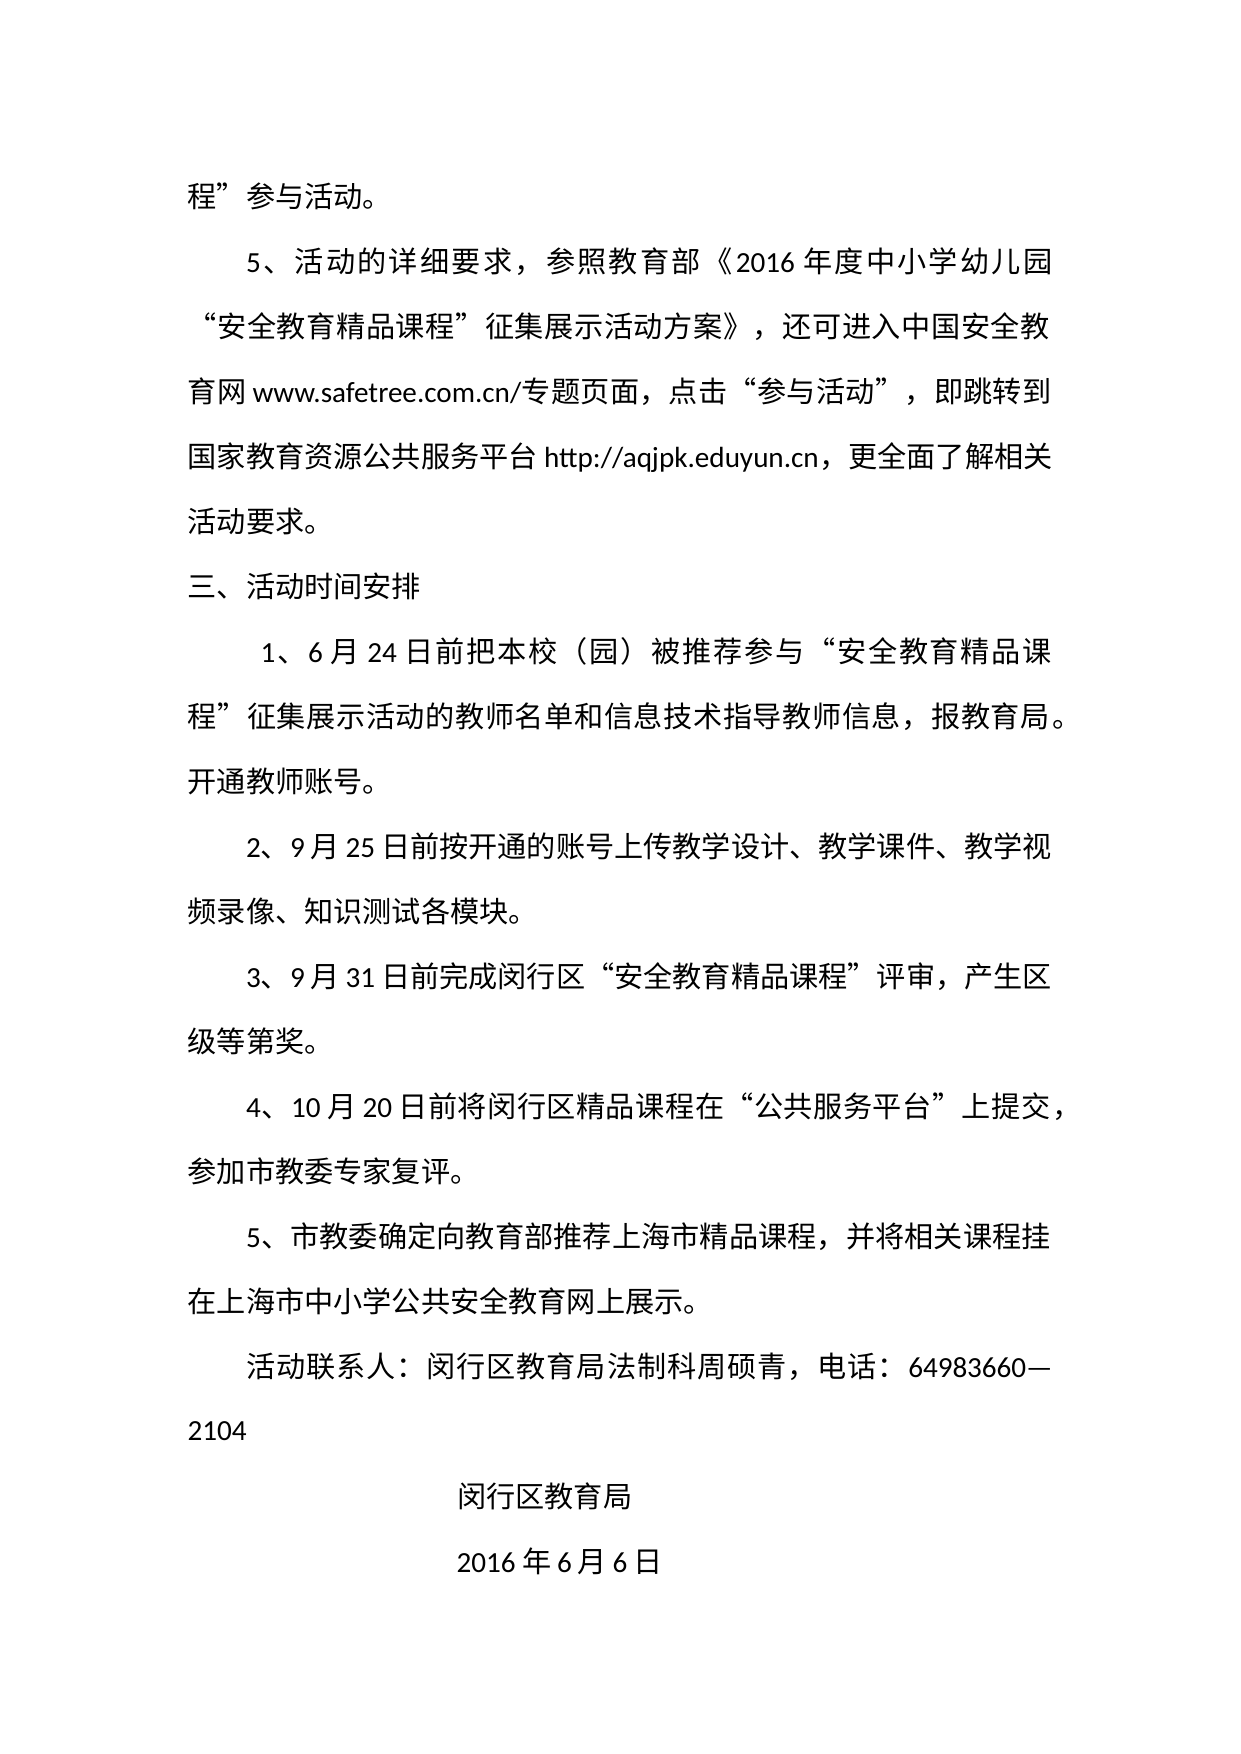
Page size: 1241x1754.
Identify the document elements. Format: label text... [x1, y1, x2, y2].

text 1、6月24日前把本校（园）被推荐参与“安全教育精品课程”征集展示活动的教师名单和信息技术指导教师信息，报教育局。开通教师账号。 [187, 617, 1053, 812]
text 4、10月20日前将闵行区精品课程在“公共服务平台”上提交，参加市教委专家复评。 [187, 1072, 1053, 1202]
text 3、9月31日前完成闵行区“安全教育精品课程”评审，产生区级等第奖。 [187, 942, 1053, 1072]
text 闵行区教育局 [187, 1462, 1053, 1527]
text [187, 162, 1053, 227]
text 2、9月25日前按开通的账号上传教学设计、教学课件、教学视频录像、知识测试各模块。 [187, 812, 1053, 942]
text 三、活动时间安排 [187, 552, 1053, 617]
text 5、活动的详细要求，参照教育部《2016年度中小学幼儿园“安全教育精品课程”征集展示活动方案》，还可进入中国安全教育网www.safetree.com.cn/专题页面，点击“参与活动”，即跳转到国家教育资源公共服务平台http://aqjpk.eduyun.cn，更全面了解相关活动要求。 [187, 227, 1053, 552]
text 活动联系人：闵行区教育局法制科周硕青，电话：64983660—2104 [187, 1332, 1053, 1462]
text 5、市教委确定向教育部推荐上海市精品课程，并将相关课程挂在上海市中小学公共安全教育网上展示。 [187, 1202, 1053, 1332]
text 2016年6月6日 [187, 1527, 1053, 1592]
